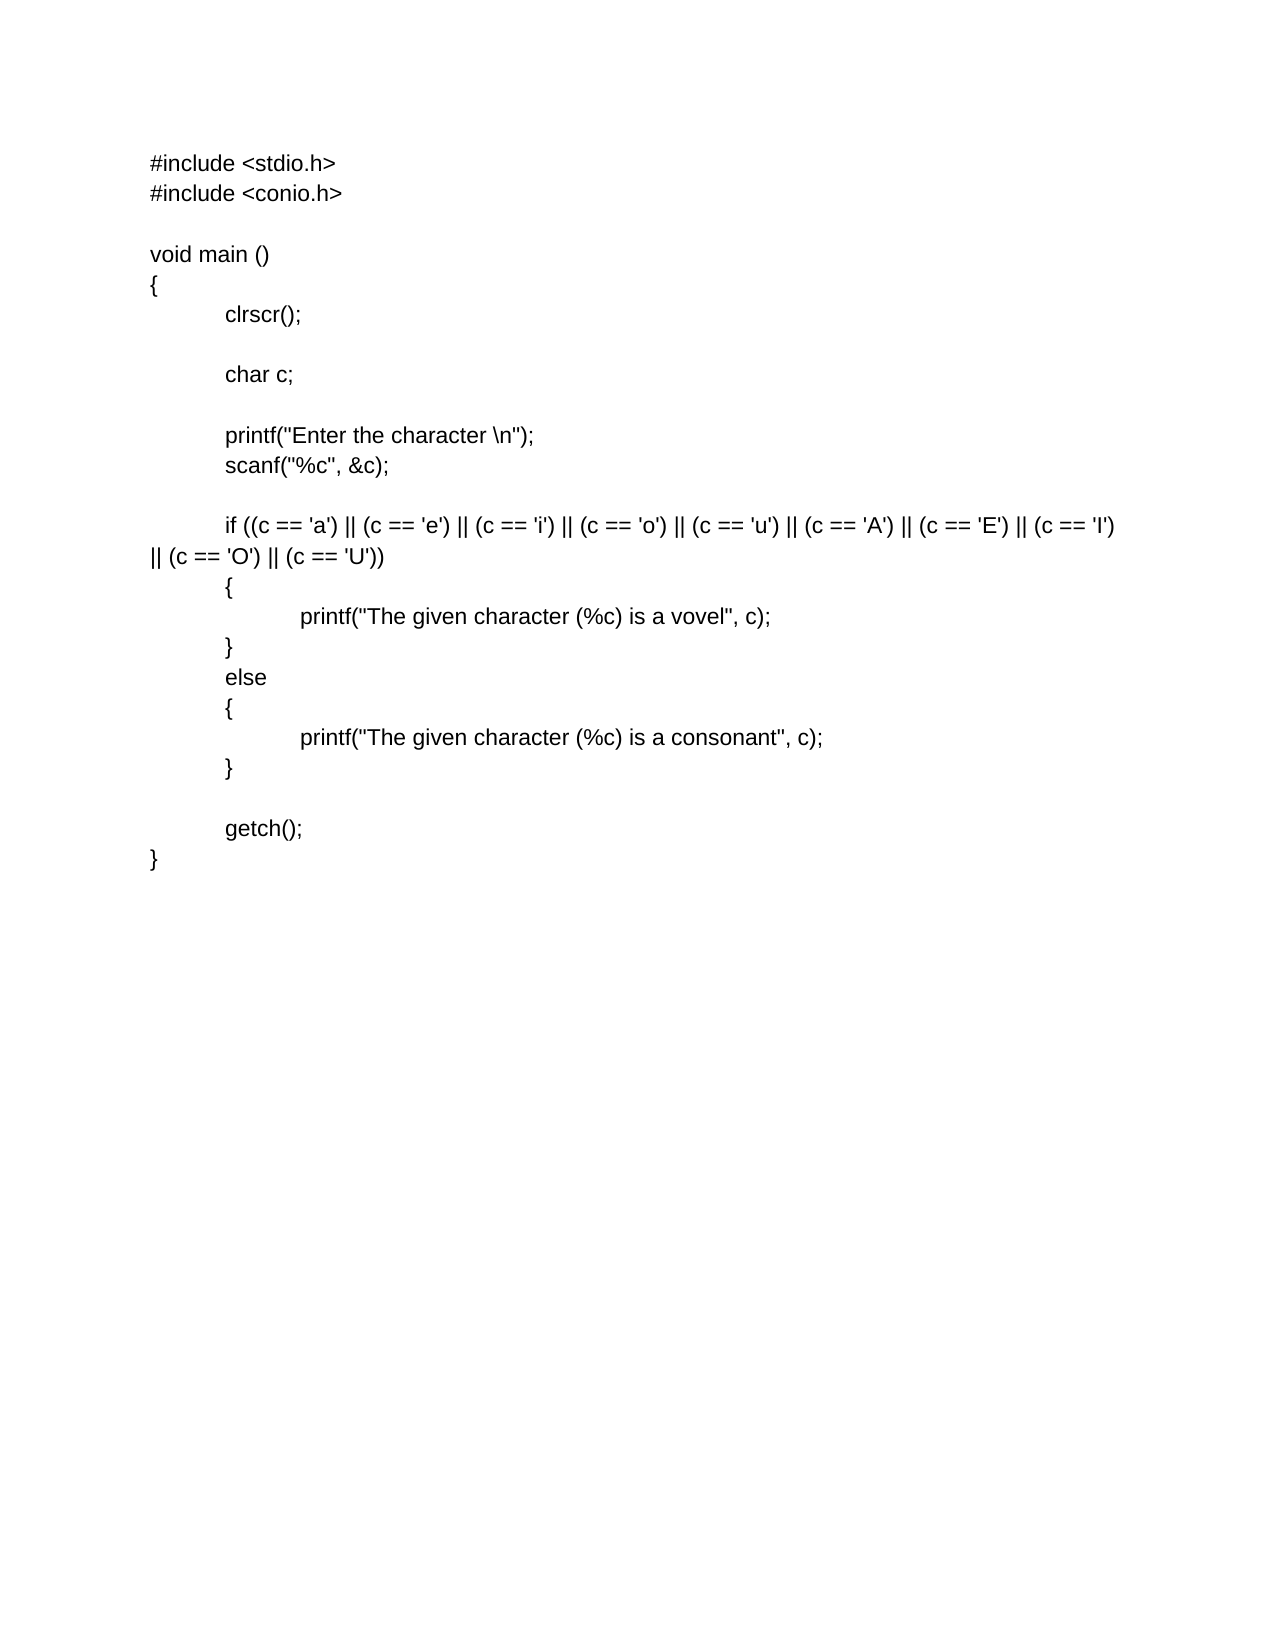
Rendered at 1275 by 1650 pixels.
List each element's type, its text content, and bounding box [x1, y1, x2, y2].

text { [150, 694, 1125, 720]
text void main () [150, 241, 1125, 267]
text scanf("%c", &c); [150, 452, 1125, 478]
text printf("Enter the character \n"); [150, 422, 1125, 448]
text else [150, 663, 1125, 690]
text char c; [150, 361, 1125, 388]
text } [150, 754, 1125, 781]
text #include <stdio.h> [150, 150, 1125, 176]
text } [150, 845, 1125, 871]
text { [150, 573, 1125, 599]
text #include <conio.h> [150, 180, 1125, 207]
text if ((c == 'a') || (c == 'e') || (c == 'i') || (c == 'o') || (c == 'u') || (c == 'A') || (c == 'E') || (c == 'I') || (c == 'O') || (c == 'U')) [150, 512, 1125, 569]
text { [150, 271, 1125, 297]
text printf("The given character (%c) is a consonant", c); [150, 724, 1125, 750]
text clrscr(); [150, 301, 1125, 327]
text getch(); [150, 814, 1125, 841]
text printf("The given character (%c) is a vovel", c); [150, 603, 1125, 629]
text } [150, 633, 1125, 660]
